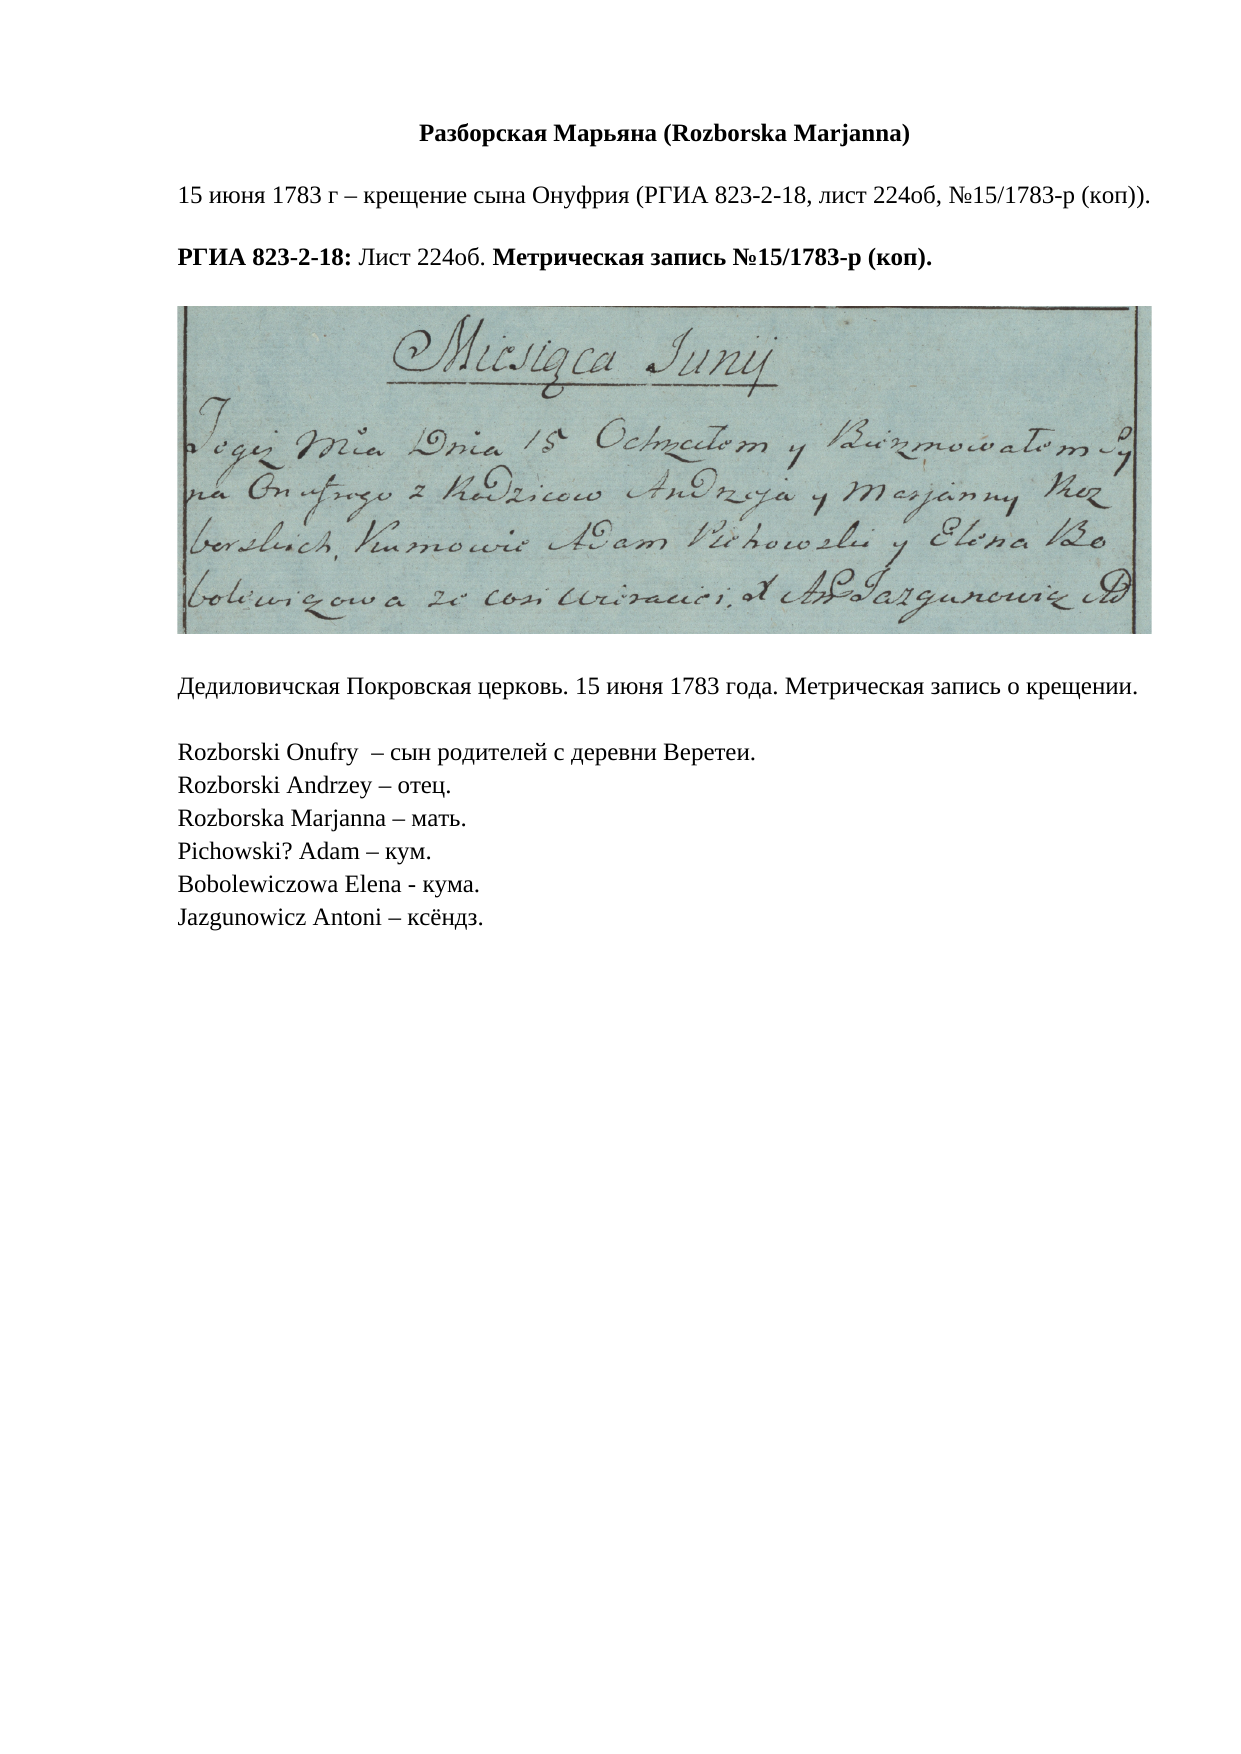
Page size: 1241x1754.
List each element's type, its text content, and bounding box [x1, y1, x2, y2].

text Bobolewiczowa Elena - кума. [177, 869, 1152, 898]
text Pichowski? Adam – кум. [177, 836, 1152, 865]
text Rozborski Andrzey – отец. [177, 770, 1152, 799]
text Дедиловичская Покровская церковь. 15 июня 1783 года. Метрическая запись о крещении. [177, 671, 1152, 700]
text Jazgunowicz Antoni – ксёндз. [177, 902, 1152, 931]
text Rozborski Onufry – сын родителей с деревни Веретеи. [177, 737, 1152, 766]
text 15 июня 1783 г – крещение сына Онуфрия (РГИА 823-2-18, лист 224об, №15/1783-р (коп)). [177, 180, 1152, 209]
text РГИА 823-2-18: Лист 224об. Метрическая запись №15/1783-р (коп). [177, 242, 1152, 271]
picture [177, 306, 1152, 634]
text Rozborska Marjanna – мать. [177, 803, 1152, 832]
text Разборская Марьяна (Rozborska Marjanna) [177, 118, 1152, 147]
